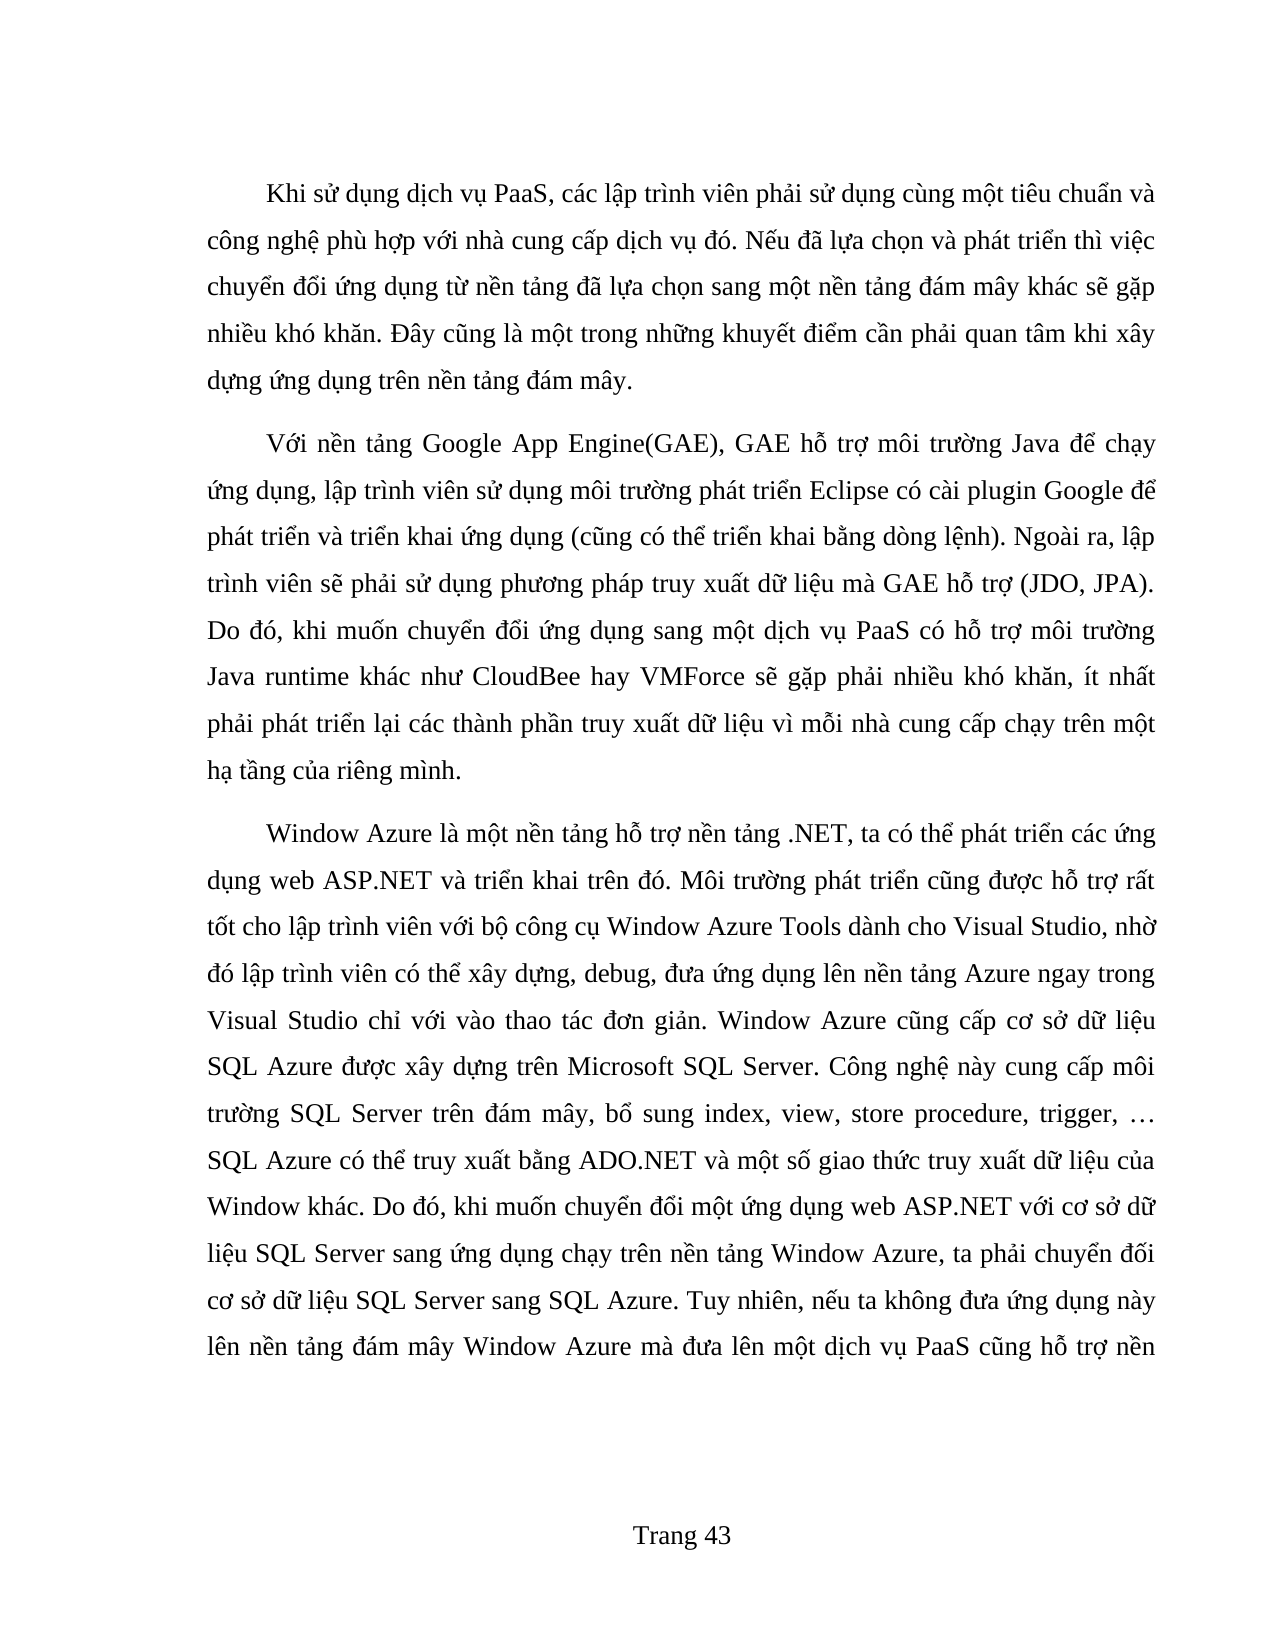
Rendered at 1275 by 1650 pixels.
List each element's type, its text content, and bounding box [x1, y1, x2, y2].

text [207, 817, 1157, 1362]
text Với nền tảng Google App Engine(GAE), GAE hỗ trợ môi trường Java để chạy ứng dụng, lập trình viên sử dụng môi trường phát triển Eclipse có cài plugin Google để phát triển và triển khai ứng dụng (cũng có thể triển khai bằng dòng lệnh). Ngoài ra, lập trình viên sẽ phải sử dụng phương pháp truy xuất dữ liệu mà GAE hỗ trợ (JDO, JPA). Do đó, khi muốn chuyển đổi ứng dụng sang một dịch vụ PaaS có hỗ trợ môi trường Java runtime khác như CloudBee hay VMForce sẽ gặp phải nhiều khó khăn, ít nhất phải phát triển lại các thành phần truy xuất dữ liệu vì mỗi nhà cung cấp chạy trên một hạ tầng của riêng mình. [207, 427, 1157, 785]
text Khi sử dụng dịch vụ PaaS, các lập trình viên phải sử dụng cùng một tiêu chuẩn và công nghệ phù hợp với nhà cung cấp dịch vụ đó. Nếu đã lựa chọn và phát triển thì việc chuyển đổi ứng dụng từ nền tảng đã lựa chọn sang một nền tảng đám mây khác sẽ gặp nhiều khó khăn. Đây cũng là một trong những khuyết điểm cần phải quan tâm khi xây dựng ứng dụng trên nền tảng đám mây. [207, 177, 1157, 395]
